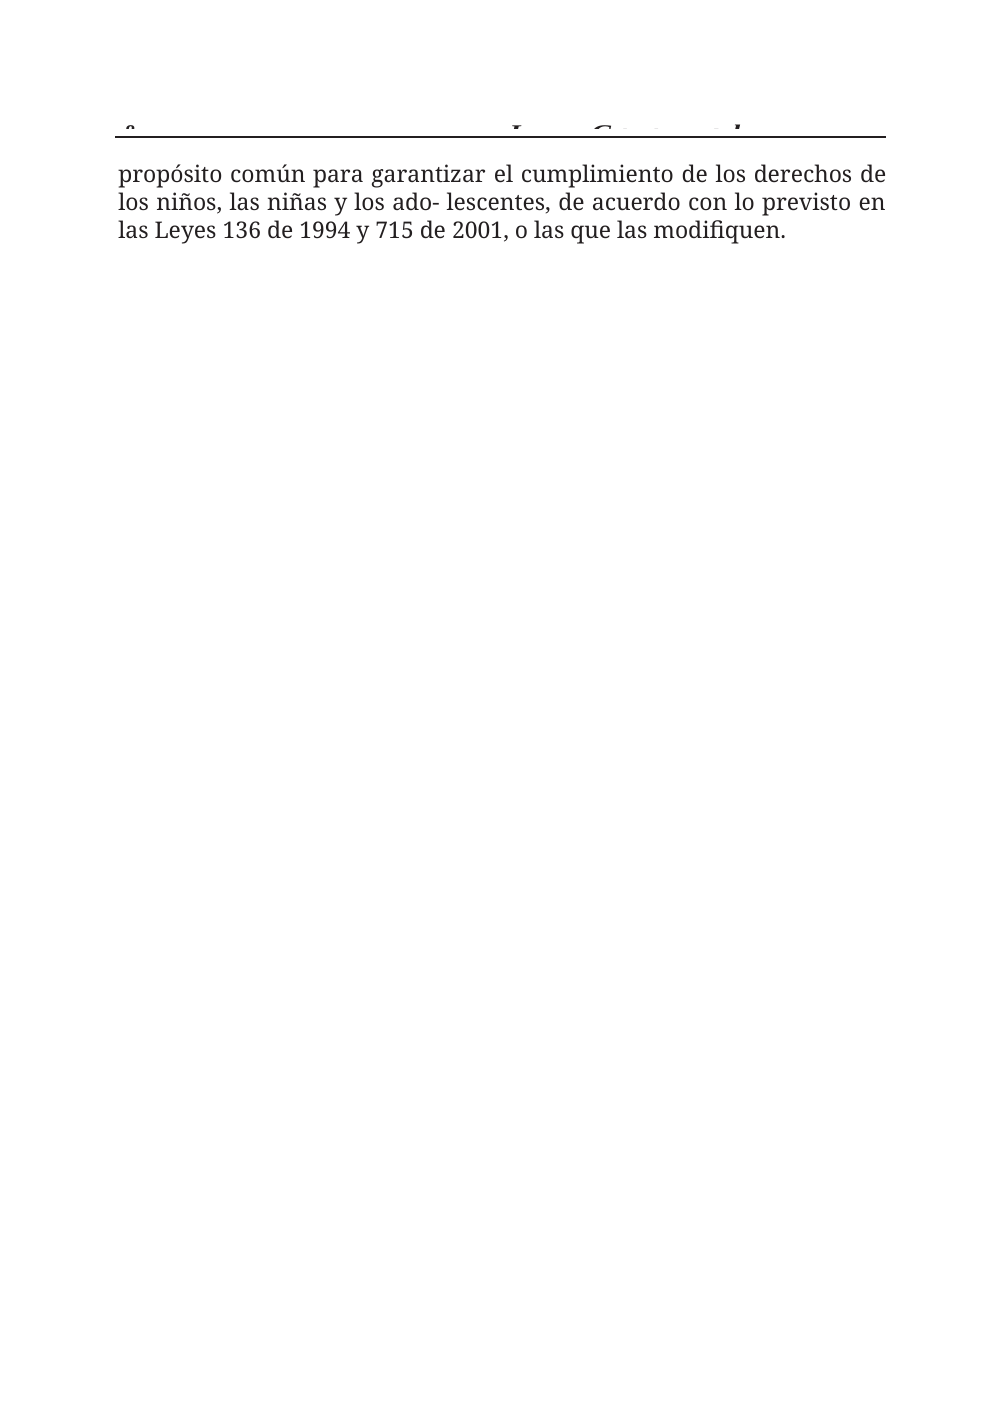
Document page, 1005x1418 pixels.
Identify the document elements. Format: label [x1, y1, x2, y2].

text [118, 160, 886, 245]
